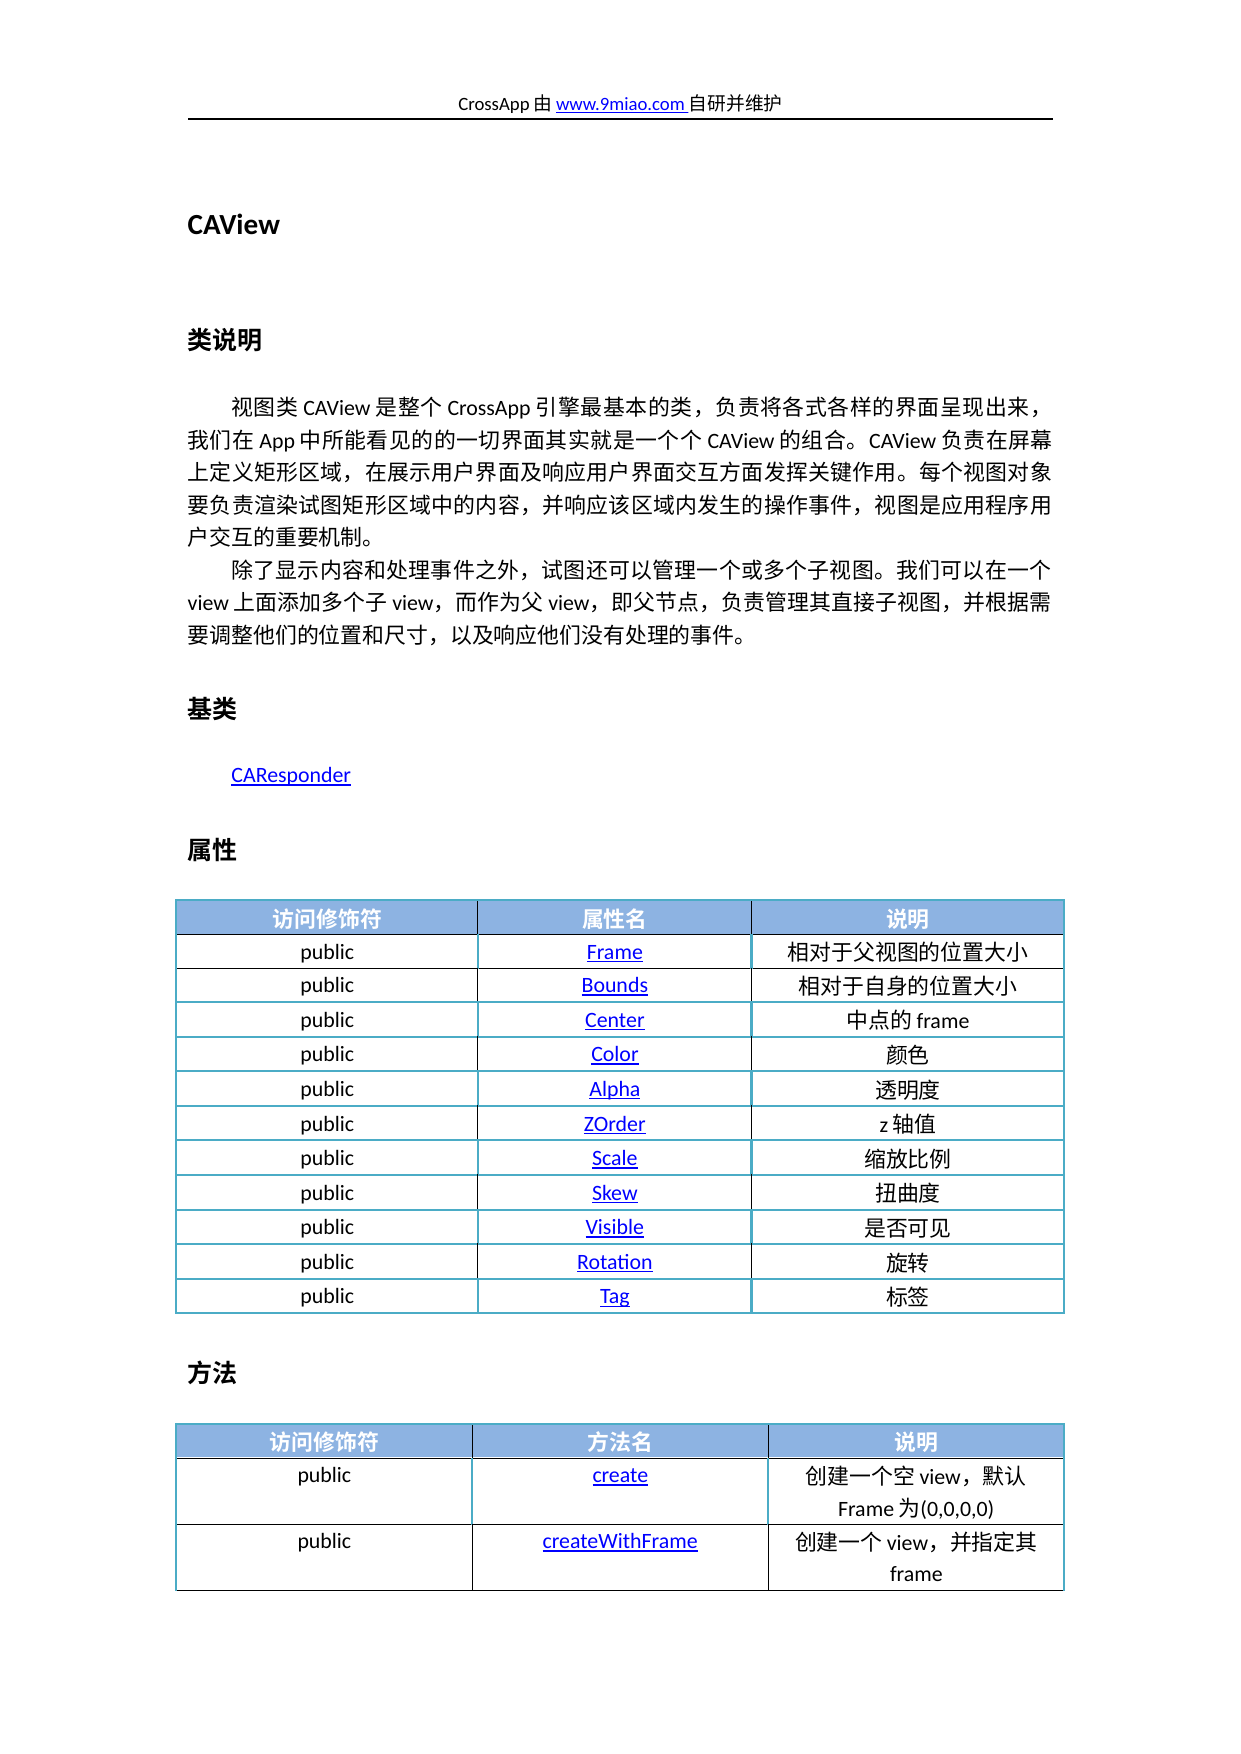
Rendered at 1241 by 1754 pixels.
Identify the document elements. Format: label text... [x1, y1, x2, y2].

table_cell public [177, 1525, 472, 1589]
table_cell createWithFrame [473, 1525, 768, 1589]
text 除了显示内容和处理事件之外，试图还可以管理一个或多个子视图。我们可以在一个view上面添加多个子view，而作为父view，即父节点，负责管理其直接子视图，并根据需要调整他们的位置和尺寸，以及响应他们没有处理的事件。 [187, 552, 1053, 650]
table_cell Alpha [479, 1072, 750, 1105]
table_cell Visible [479, 1211, 750, 1243]
subtitle 属性 [187, 816, 1053, 881]
table_cell 相对于父视图的位置大小 [753, 935, 1063, 967]
subtitle 类说明 [187, 306, 1053, 371]
table_cell Tag [479, 1280, 750, 1312]
table_cell z轴值 [752, 1107, 1063, 1139]
subtitle CAView [187, 191, 1053, 256]
table_cell 扭曲度 [752, 1176, 1063, 1208]
table_cell public [177, 1141, 477, 1174]
table_cell public [177, 1072, 477, 1105]
table_cell Color [478, 1038, 751, 1070]
table_cell public [177, 1211, 477, 1243]
table_cell Rotation [478, 1245, 751, 1278]
table_cell 中点的frame [753, 1003, 1063, 1036]
table_cell 旋转 [752, 1245, 1063, 1278]
table_cell public [177, 1280, 477, 1312]
subtitle 方法 [187, 1339, 1053, 1404]
table_cell 相对于自身的位置大小 [752, 969, 1063, 1001]
table_header 访问修饰符 [177, 1425, 472, 1457]
table_cell 创建一个空view，默认Frame为(0,0,0,0) [769, 1459, 1063, 1523]
table_header 方法名 [473, 1425, 768, 1457]
table_cell 颜色 [752, 1038, 1063, 1070]
table_cell 缩放比例 [753, 1141, 1063, 1174]
table_cell create [473, 1459, 767, 1523]
table_cell Bounds [478, 969, 751, 1001]
table_cell public [177, 935, 477, 967]
table_cell public [177, 1107, 477, 1139]
table_cell 标签 [753, 1280, 1063, 1312]
table_cell public [177, 1176, 477, 1208]
table_header 说明 [769, 1425, 1063, 1457]
table_cell Skew [478, 1176, 751, 1208]
table_cell Frame [479, 935, 750, 967]
table_cell public [177, 1038, 477, 1070]
table_cell ZOrder [478, 1107, 751, 1139]
table_cell Scale [479, 1141, 750, 1174]
text CAResponder [187, 758, 1053, 791]
table_cell public [177, 1459, 471, 1523]
table_cell public [177, 1003, 477, 1036]
table_header 说明 [752, 901, 1063, 934]
table_header 访问修饰符 [177, 901, 477, 934]
table_cell 创建一个view，并指定其frame [769, 1525, 1063, 1589]
table_cell 是否可见 [753, 1211, 1063, 1243]
text 视图类CAView是整个CrossApp引擎最基本的类，负责将各式各样的界面呈现出来，我们在App中所能看见的的一切界面其实就是一个个CAView的组合。CAView负责在屏幕上定义矩形区域，在展示用户界面及响应用户界面交互方面发挥关键作用。每个视图对象要负责渲染试图矩形区域中的内容，并响应该区域内发生的操作事件，视图是应用程序用户交互的重要机制。 [187, 390, 1053, 552]
subtitle 基类 [187, 675, 1053, 740]
table_cell public [177, 969, 477, 1001]
table_cell Center [479, 1003, 750, 1036]
table_cell public [177, 1245, 477, 1278]
table_cell 透明度 [753, 1072, 1063, 1105]
table_header 属性名 [478, 901, 751, 934]
